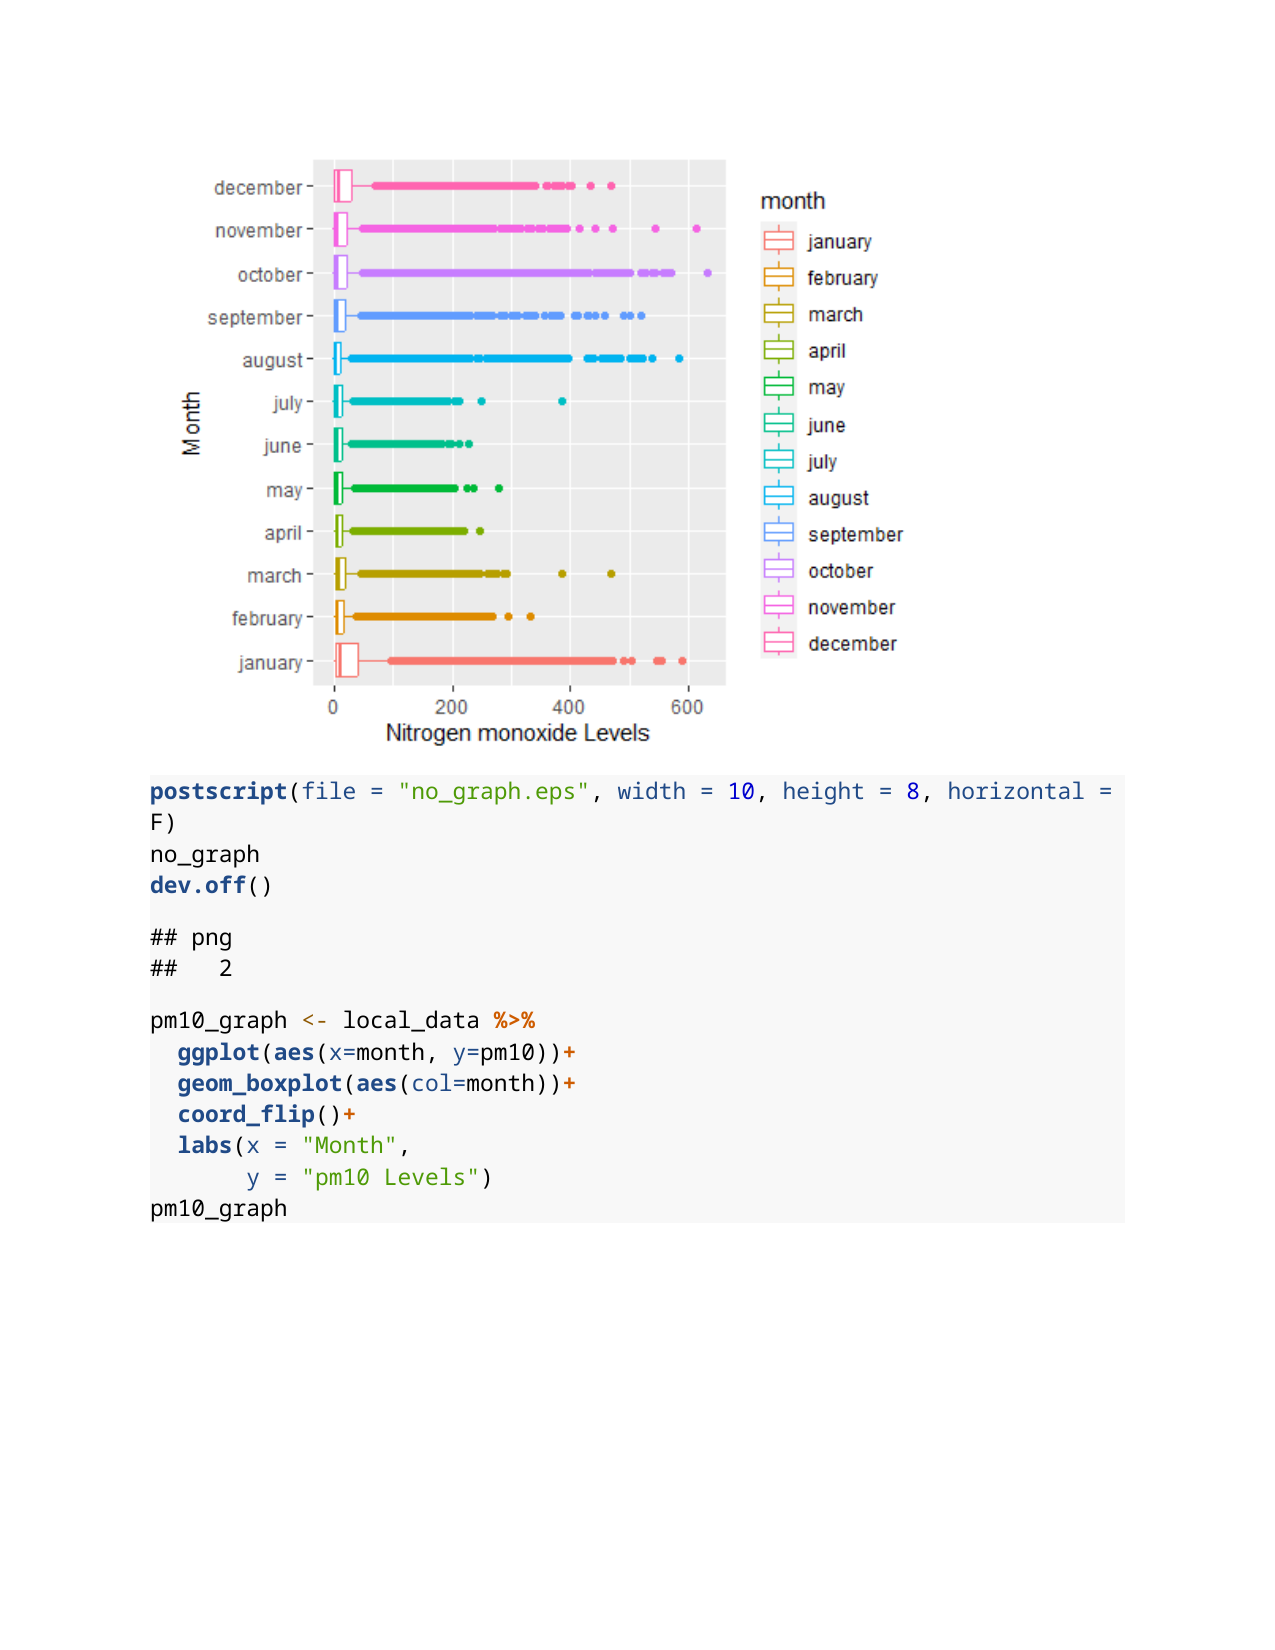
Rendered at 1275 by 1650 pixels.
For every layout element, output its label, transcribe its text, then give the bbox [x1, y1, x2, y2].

text postscript(file = "no_graph.eps", width = 10, height = 8, horizontal = F) no_graph dev.off() [177, 775, 1125, 900]
text pm10_graph <- local_data %>% ggplot(aes(x=month, y=pm10))+ geom_boxplot(aes(col=month))+ coord_flip()+ labs(x = "Month", y = "pm10 Levels") pm10_graph [287, 1004, 1125, 1223]
text ## png ## 2 [150, 921, 1125, 983]
picture [168, 150, 927, 757]
